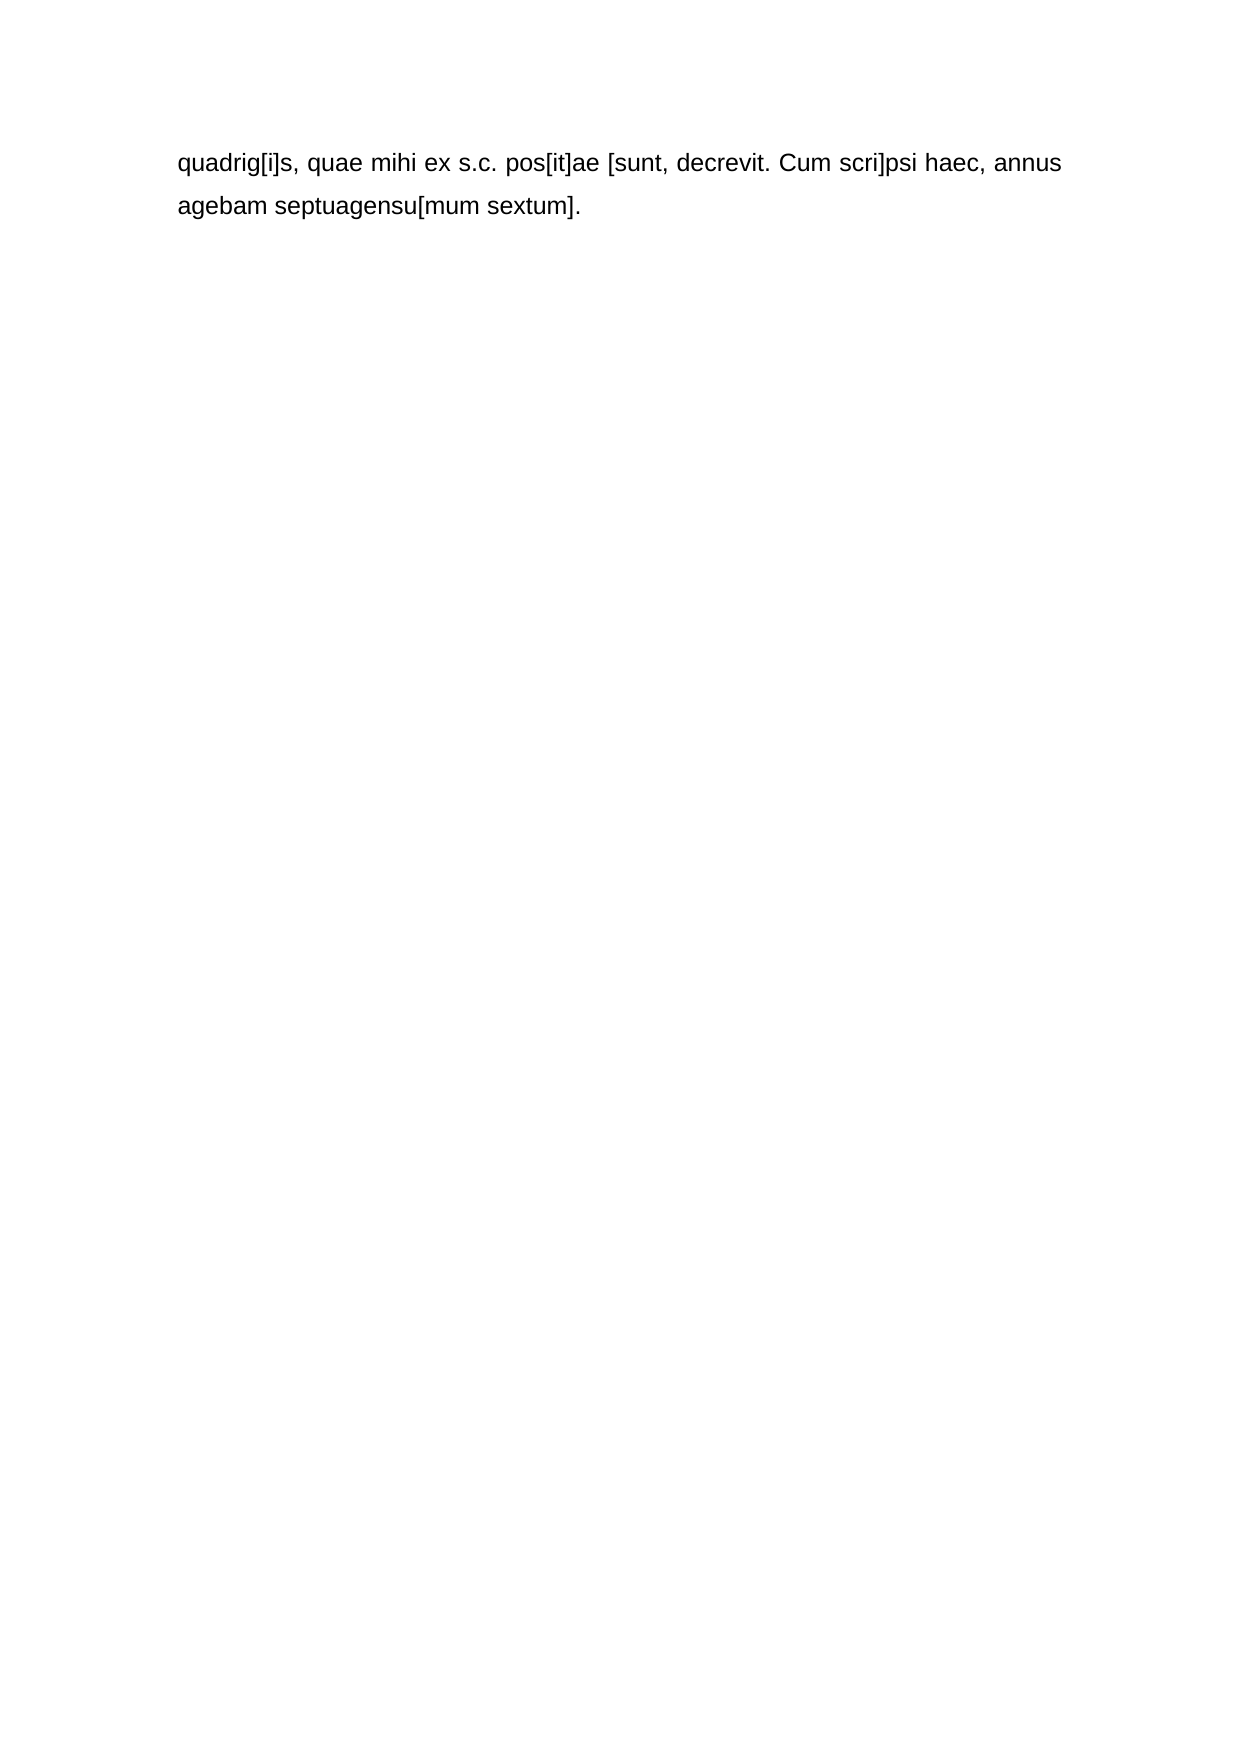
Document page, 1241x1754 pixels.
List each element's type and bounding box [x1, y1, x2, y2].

text [177, 148, 1063, 219]
